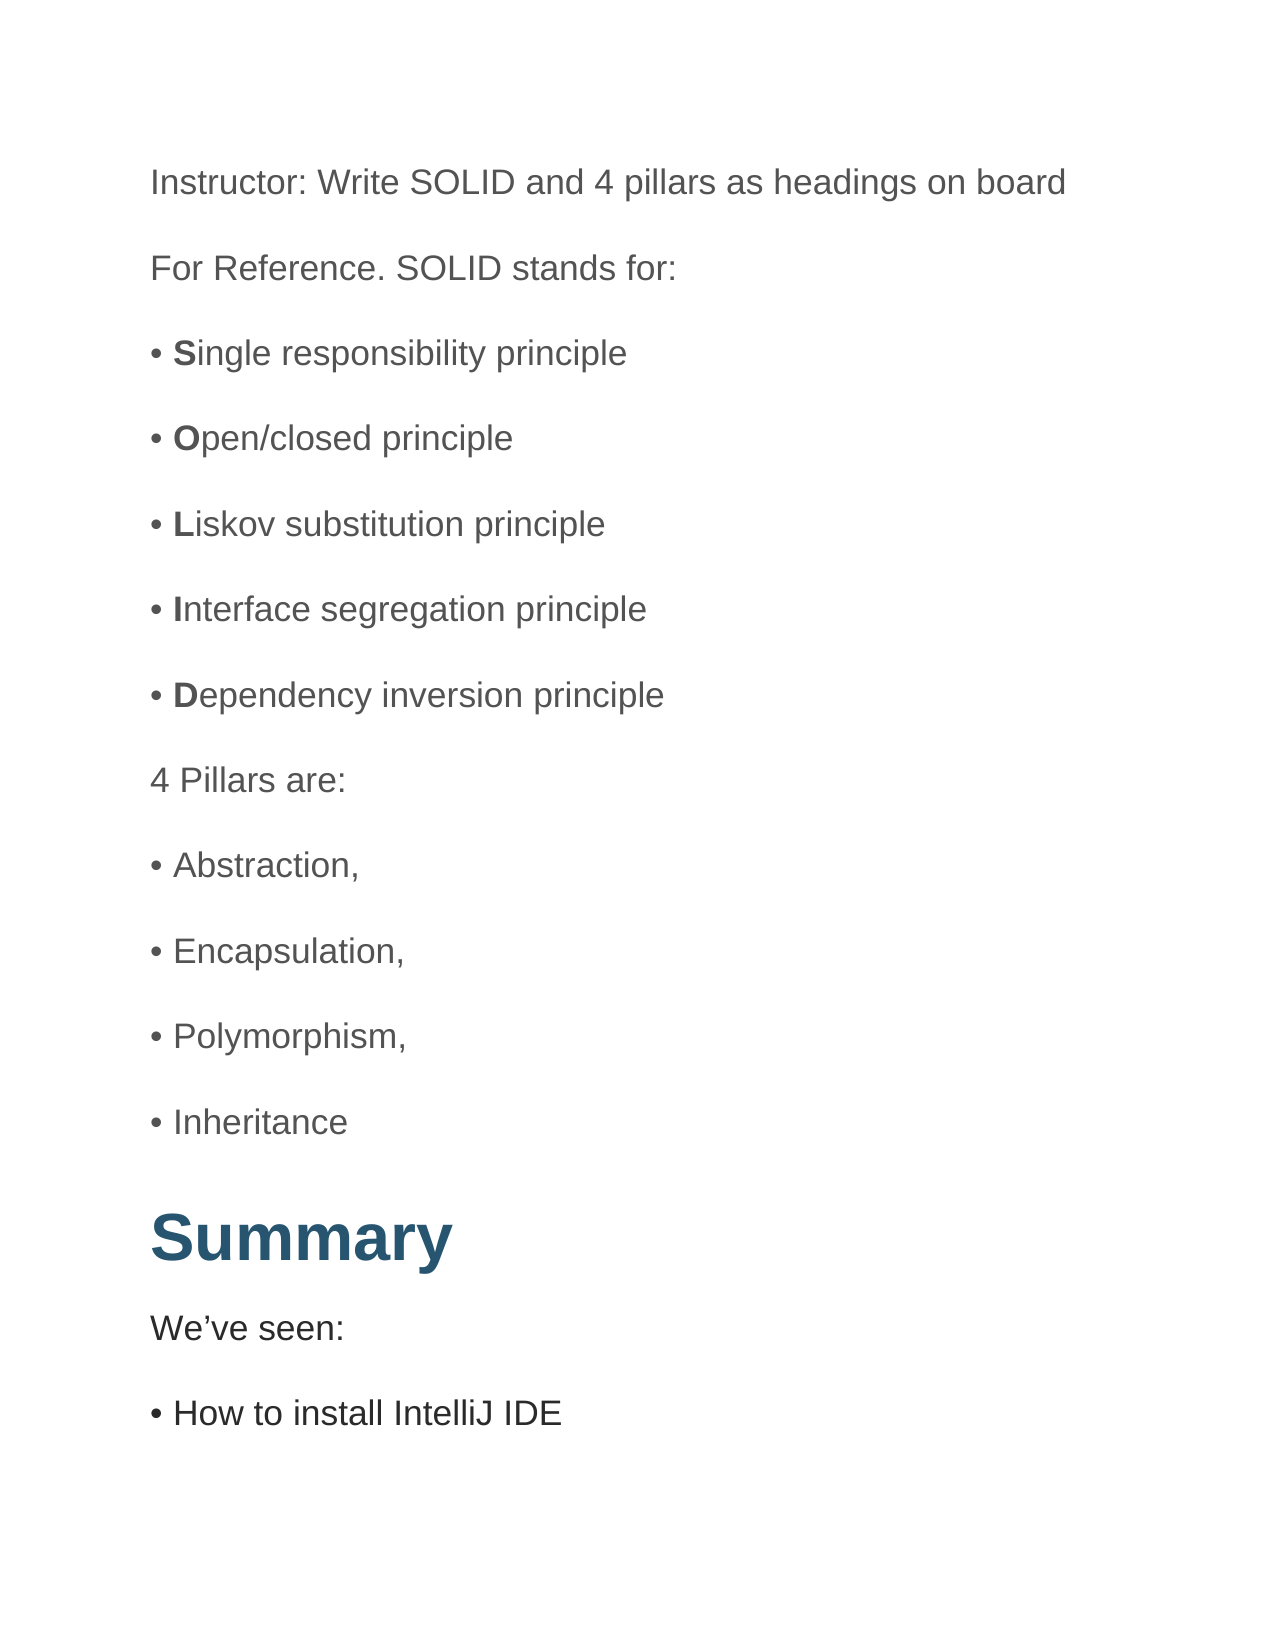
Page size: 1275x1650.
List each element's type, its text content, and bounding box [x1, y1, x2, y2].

text For Reference. SOLID stands for: [150, 235, 1125, 287]
list Abstraction, [150, 833, 1125, 885]
text We’ve seen: [150, 1296, 1125, 1348]
list Open/closed principle [150, 406, 1125, 458]
list Polymorphism, [150, 1004, 1125, 1056]
list Dependency inversion principle [150, 662, 1125, 714]
list Inheritance [150, 1089, 1125, 1142]
text Summary [150, 1175, 1125, 1275]
list Liskov substitution principle [150, 492, 1125, 544]
list How to install IntelliJ IDE [150, 1381, 1125, 1433]
text 4 Pillars are: [150, 748, 1125, 800]
text Instructor: Write SOLID and 4 pillars as headings on board [150, 150, 1125, 202]
list Interface segregation principle [150, 577, 1125, 629]
list Encapsulation, [150, 919, 1125, 971]
list Single responsibility principle [150, 321, 1125, 373]
